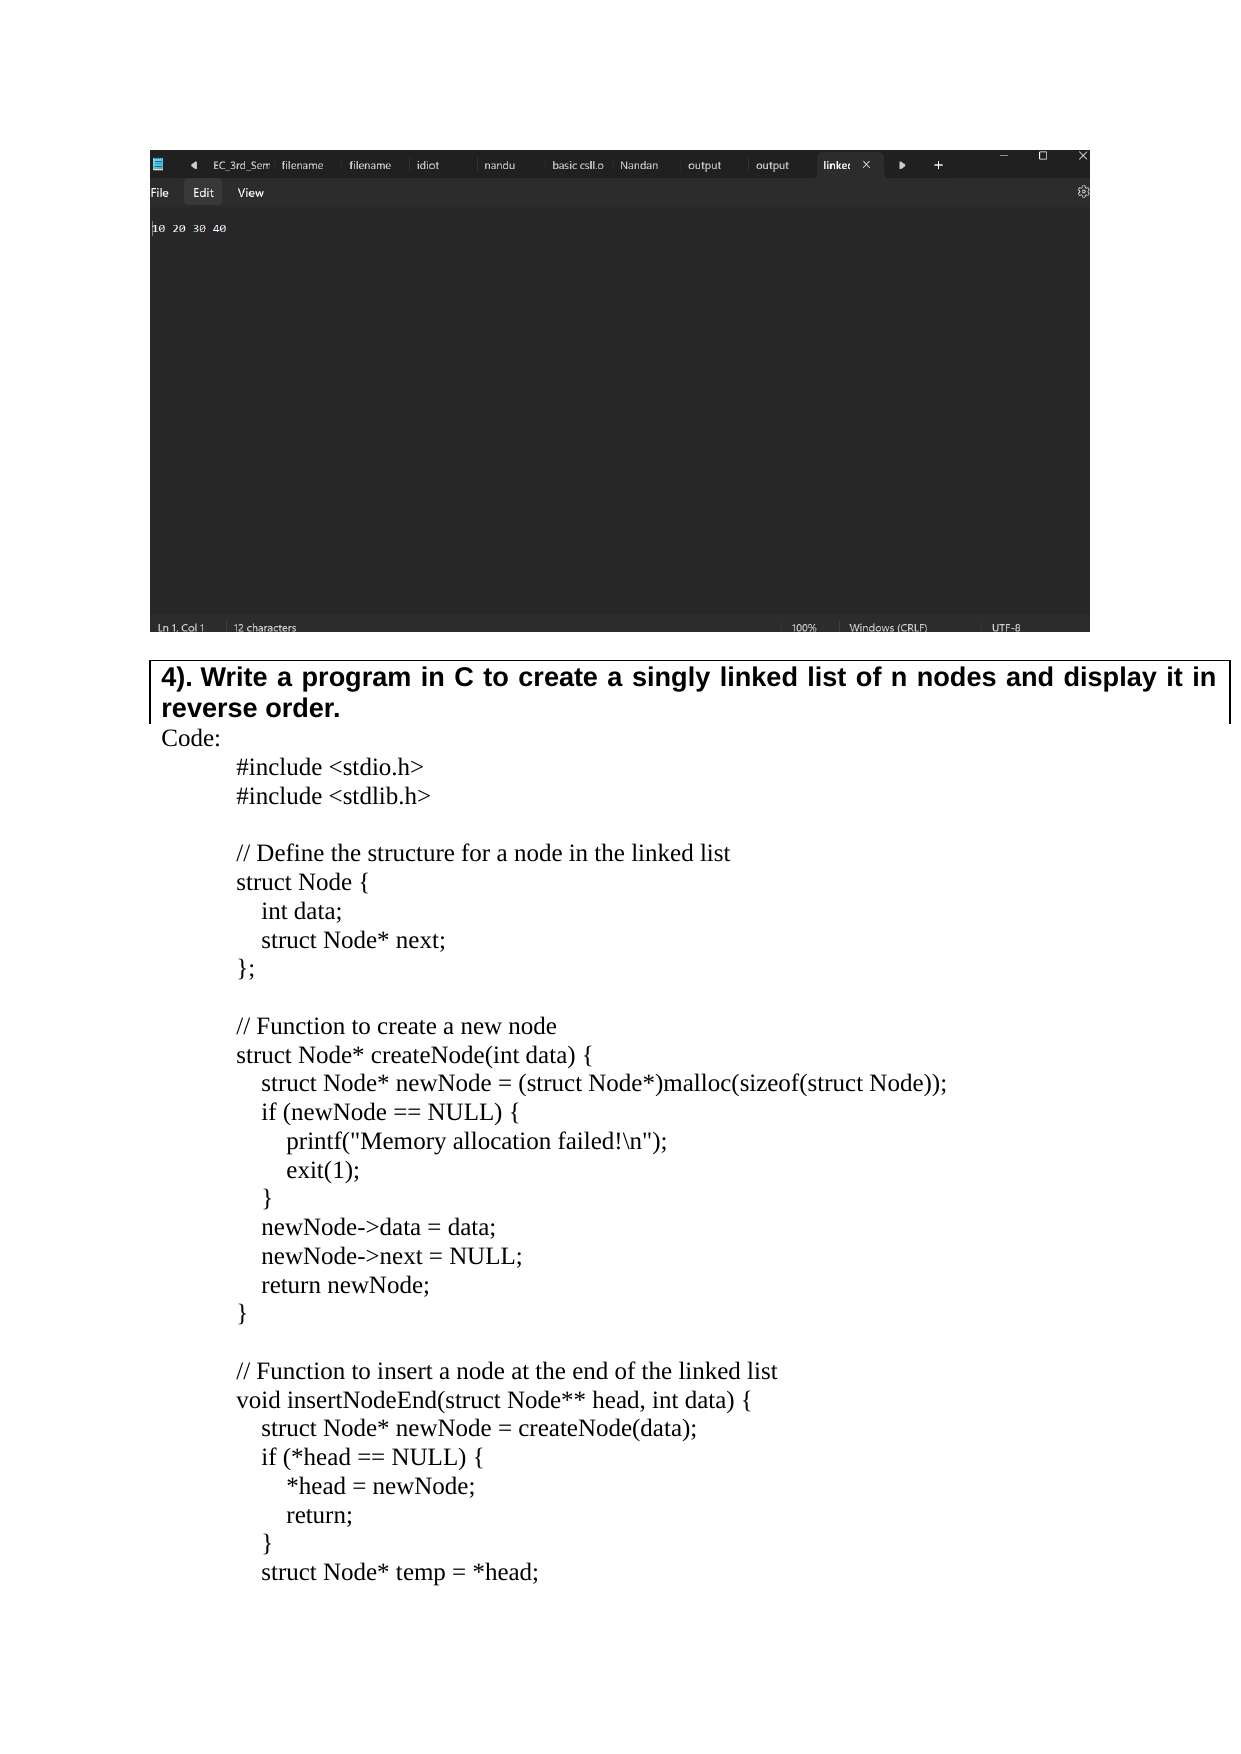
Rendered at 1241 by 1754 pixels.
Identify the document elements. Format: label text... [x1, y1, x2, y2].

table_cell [150, 724, 1230, 1586]
picture [150, 150, 1090, 632]
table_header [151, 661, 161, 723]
table_header 4). Write a program in C to create a singly linked list of n nodes and display it in reverse order. [340, 661, 1229, 723]
